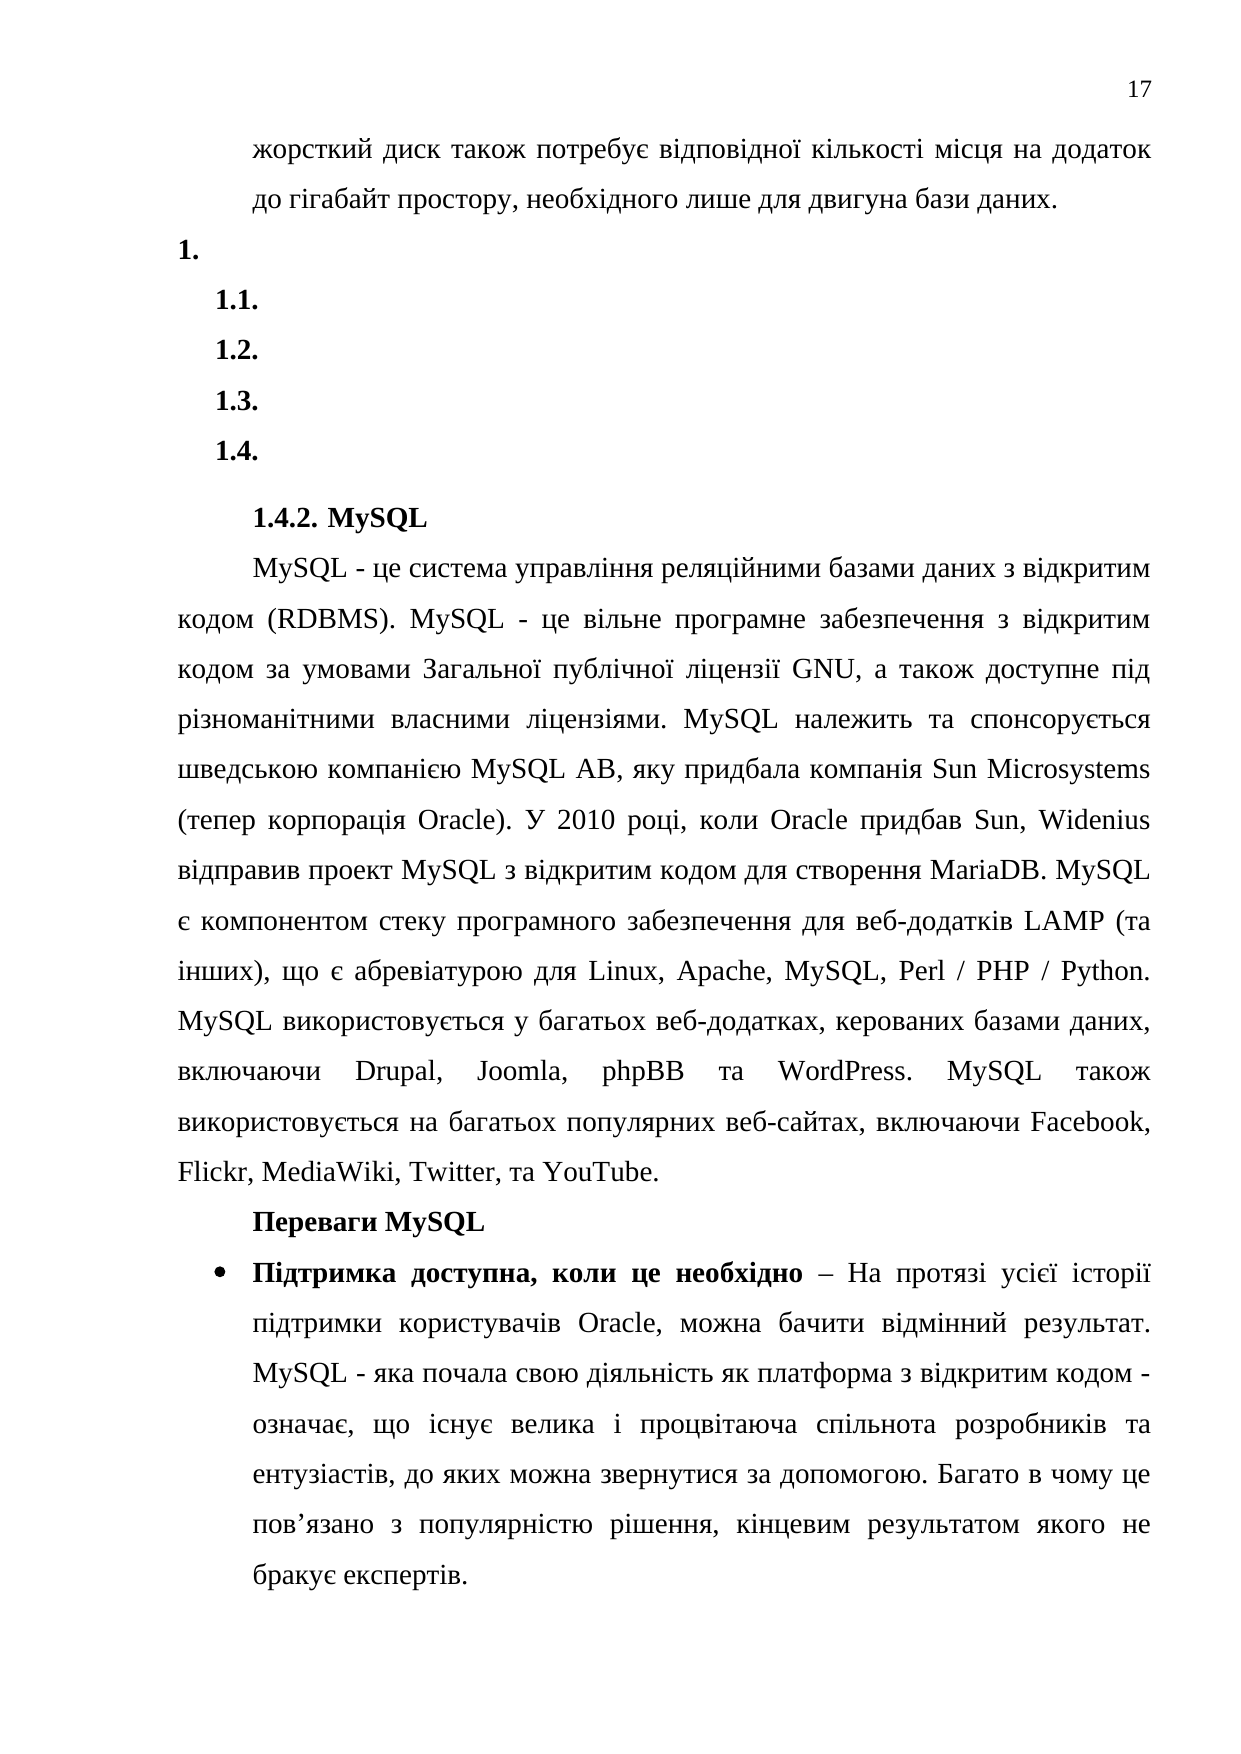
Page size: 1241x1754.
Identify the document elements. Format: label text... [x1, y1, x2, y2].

text Переваги MySQL [177, 1204, 1152, 1238]
list Підтримка доступна, коли це необхідно – На протязі усієї історії підтримки користувачів Oracle, можна бачити відмінний результат. MySQL - яка почала свою діяльність як платформа з відкритим кодом - означає, що існує велика і процвітаюча спільнота розробників та ентузіастів, до яких можна звернутися за допомогою. Багато в чому це пов’язано з популярністю рішення, кінцевим результатом якого не бракує експертів. [215, 1255, 1152, 1590]
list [215, 131, 1152, 215]
subtitle MySQL [252, 500, 1152, 534]
text MySQL - це система управління реляційними базами даних з відкритим кодом (RDBMS). MySQL - це вільне програмне забезпечення з відкритим кодом за умовами Загальної публічної ліцензії GNU, а також доступне під різноманітними власними ліцензіями. MySQL належить та спонсорується шведською компанією MySQL AB, яку придбала компанія Sun Microsystems (тепер корпорація Oracle). У 2010 році, коли Oracle придбав Sun, Widenius відправив проект MySQL з відкритим кодом для створення MariaDB. MySQL є компонентом стеку програмного забезпечення для веб-додатків LAMP (та інших), що є абревіатурою для Linux, Apache, MySQL, Perl / PHP / Python. MySQL використовується у багатьох веб-додатках, керованих базами даних, включаючи Drupal, Joomla, phpBB та WordPress. MySQL також використовується на багатьох популярних веб-сайтах, включаючи Facebook, Flickr, MediaWiki, Twitter, та YouTube. [177, 550, 1152, 1188]
